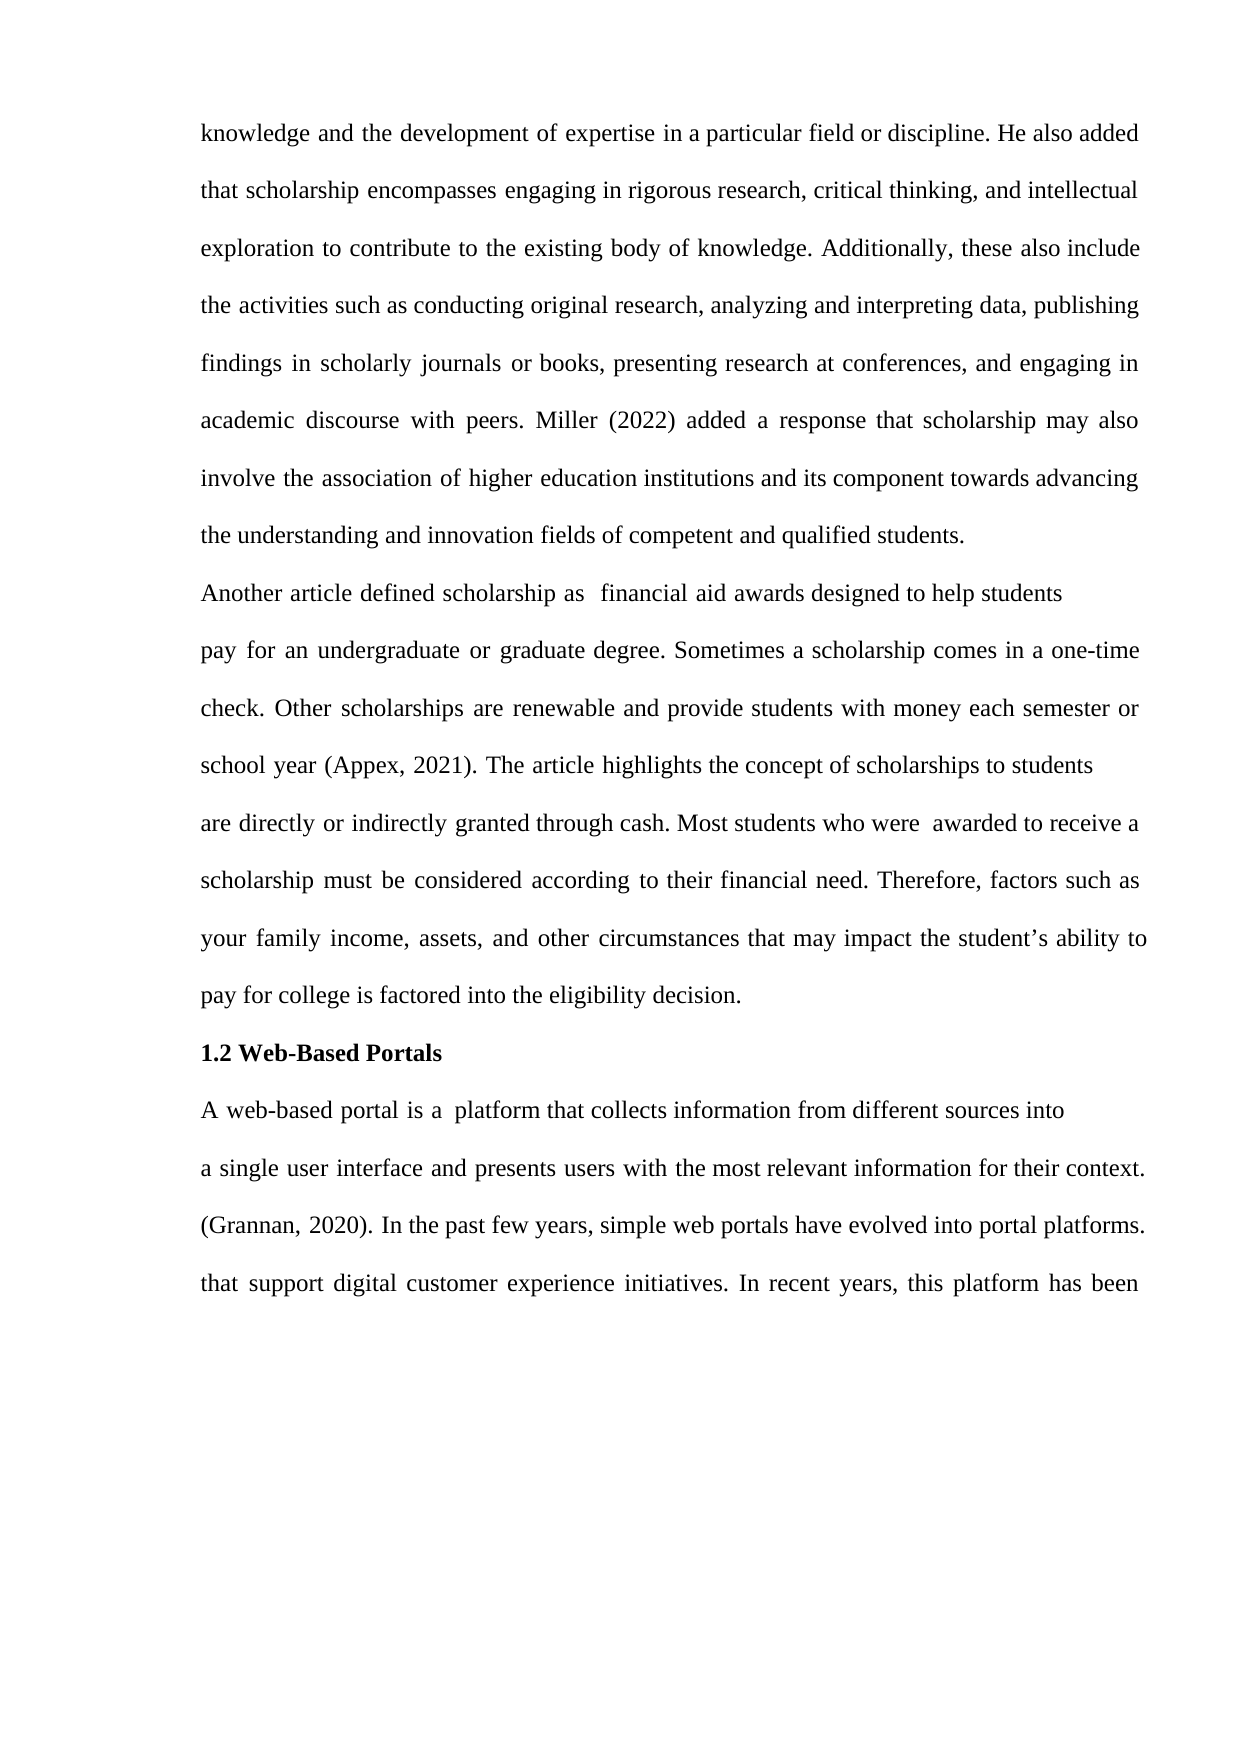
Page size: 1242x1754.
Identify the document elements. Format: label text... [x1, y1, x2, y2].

text pay for an undergraduate or graduate degree. Sometimes a scholarship comes in a one-time [200, 636, 1155, 664]
text the activities such as conducting original research, analyzing and interpreting data, publishing [200, 291, 1155, 319]
text a single user interface and presents users with the most relevant information for their context. [200, 1153, 1155, 1182]
text findings in scholarly journals or books, presenting research at conferences, and engaging in [200, 348, 1155, 377]
text A web-based portal is a platform that collects information from different sources into [200, 1096, 1155, 1124]
text (Grannan, 2020). In the past few years, simple web portals have evolved into portal platforms. [200, 1211, 1155, 1239]
text your family income, assets, and other circumstances that may impact the student’s ability to [200, 923, 1155, 952]
text academic discourse with peers. Miller (2022) added a response that scholarship may also [200, 406, 1155, 434]
text that scholarship encompasses engaging in rigorous research, critical thinking, and intellectual [200, 176, 1155, 204]
text Another article defined scholarship as financial aid awards designed to help students [200, 578, 1155, 607]
text exploration to contribute to the existing body of knowledge. Additionally, these also include [200, 233, 1155, 262]
text check. Other scholarships are renewable and provide students with money each semester or [200, 693, 1155, 722]
text pay for college is factored into the eligibility decision. [200, 981, 1155, 1009]
text school year (Appex, 2021). The article highlights the concept of scholarships to students [200, 751, 1155, 779]
text scholarship must be considered according to their financial need. Therefore, factors such as [200, 866, 1155, 894]
text involve the association of higher education institutions and its component towards advancing [200, 463, 1155, 492]
text the understanding and innovation fields of competent and qualified students. [200, 521, 1155, 549]
text that support digital customer experience initiatives. In recent years, this platform has been [200, 1268, 1155, 1297]
text 1.2 Web-Based Portals [200, 1038, 1155, 1067]
text knowledge and the development of expertise in a particular field or discipline. He also added [200, 118, 1155, 147]
text are directly or indirectly granted through cash. Most students who were awarded to receive a [200, 808, 1155, 837]
